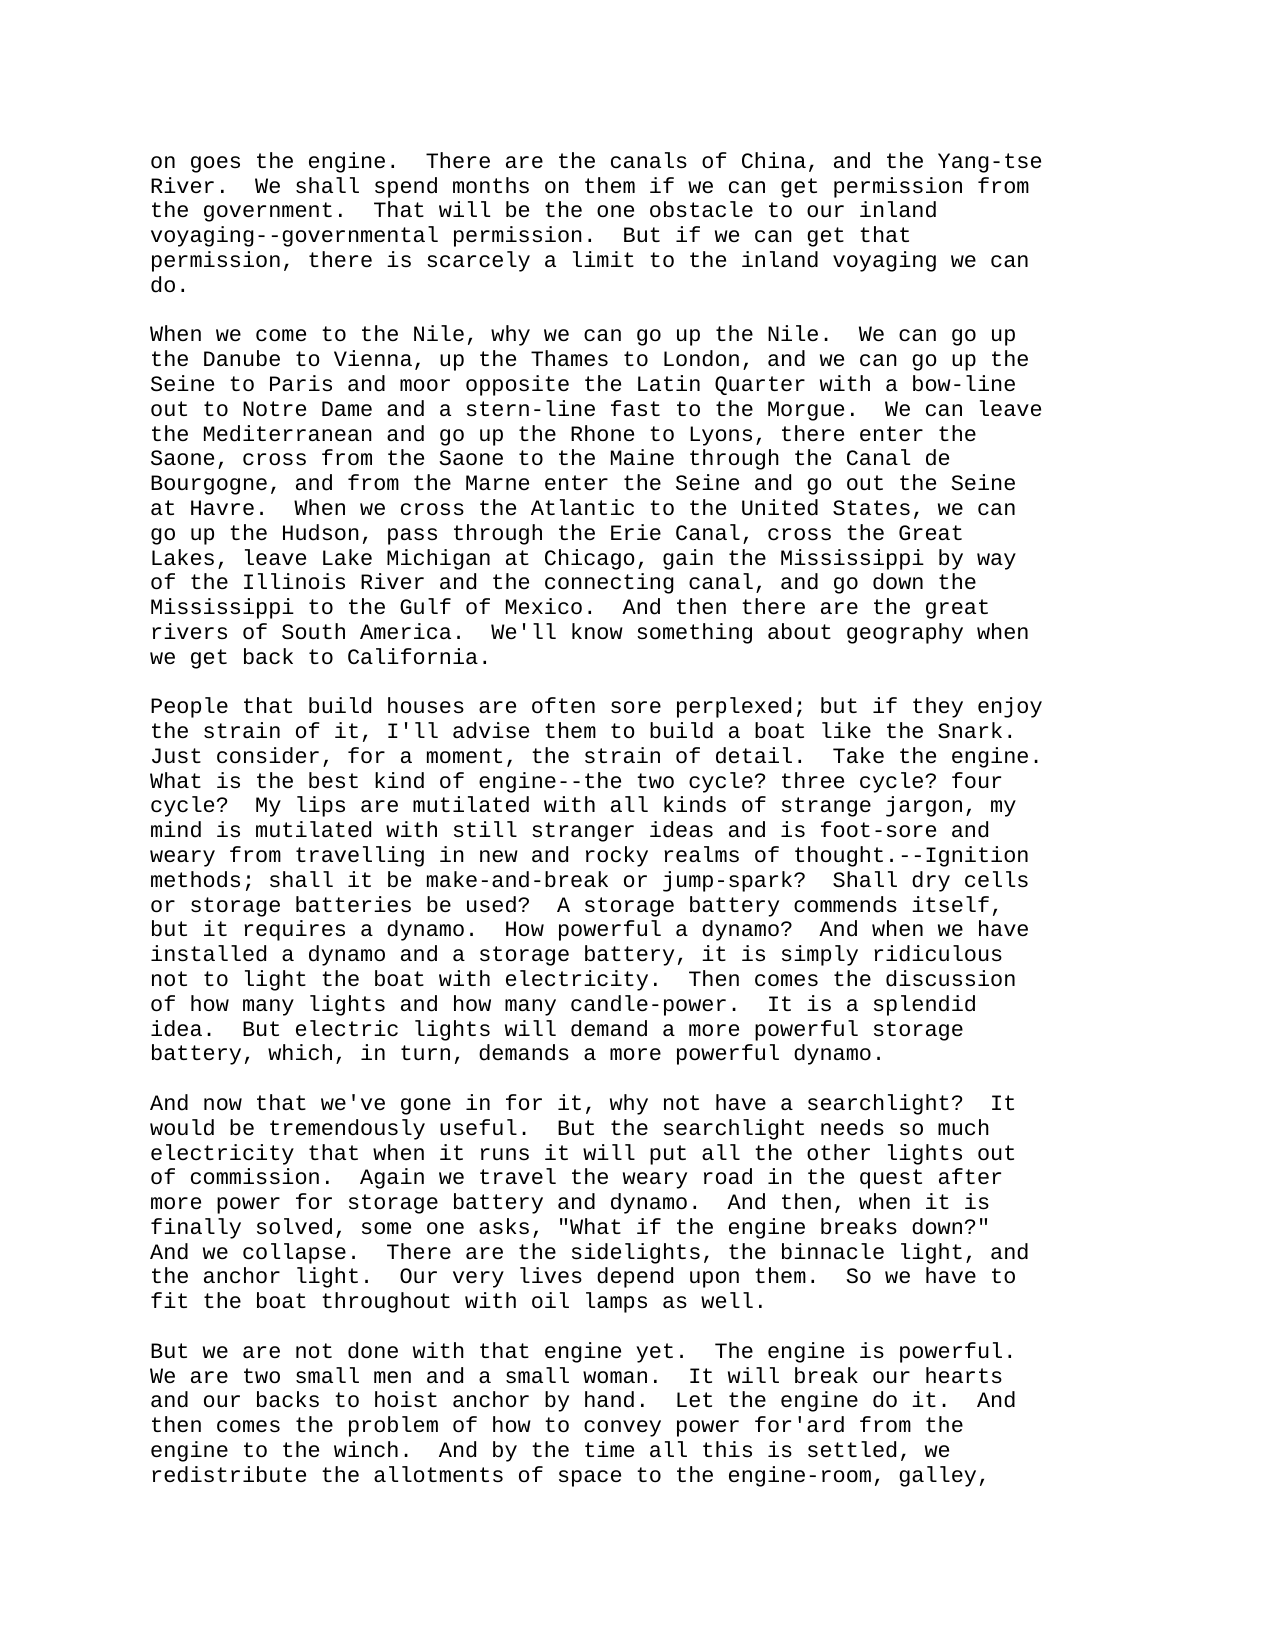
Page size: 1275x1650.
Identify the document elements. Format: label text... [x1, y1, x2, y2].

text rivers of South America. We'll know something about geography when [150, 621, 1125, 646]
text would be tremendously useful. But the searchlight needs so much [150, 1117, 1125, 1142]
text of how many lights and how many candle-power. It is a splendid [150, 993, 1125, 1018]
text redistribute the allotments of space to the engine-room, galley, [150, 1464, 1125, 1489]
text mind is mutilated with still stranger ideas and is foot-sore and [150, 819, 1125, 844]
text or storage batteries be used? A storage battery commends itself, [150, 894, 1125, 918]
text People that build houses are often sore perplexed; but if they enjoy [150, 695, 1125, 720]
text voyaging--governmental permission. But if we can get that [150, 224, 1125, 249]
text River. We shall spend months on them if we can get permission from [150, 175, 1125, 199]
text And we collapse. There are the sidelights, the binnacle light, and [150, 1241, 1125, 1266]
text more power for storage battery and dynamo. And then, when it is [150, 1191, 1125, 1216]
text electricity that when it runs it will put all the other lights out [150, 1142, 1125, 1166]
text methods; shall it be make-and-break or jump-spark? Shall dry cells [150, 869, 1125, 894]
text do. [150, 274, 1125, 299]
text on goes the engine. There are the canals of China, and the Yang-tse [150, 150, 1125, 175]
text we get back to California. [150, 646, 1125, 671]
text finally solved, some one asks, "What if the engine breaks down?" [150, 1216, 1125, 1241]
text the Mediterranean and go up the Rhone to Lyons, there enter the [150, 423, 1125, 447]
text cycle? My lips are mutilated with all kinds of strange jargon, my [150, 794, 1125, 819]
text engine to the winch. And by the time all this is settled, we [150, 1439, 1125, 1464]
text We are two small men and a small woman. It will break our hearts [150, 1365, 1125, 1389]
text and our backs to hoist anchor by hand. Let the engine do it. And [150, 1389, 1125, 1414]
text then comes the problem of how to convey power for'ard from the [150, 1414, 1125, 1439]
text When we come to the Nile, why we can go up the Nile. We can go up [150, 323, 1125, 348]
text the government. That will be the one obstacle to our inland [150, 199, 1125, 224]
text Saone, cross from the Saone to the Maine through the Canal de [150, 447, 1125, 472]
text of commission. Again we travel the weary road in the quest after [150, 1166, 1125, 1191]
text at Havre. When we cross the Atlantic to the United States, we can [150, 497, 1125, 522]
text Just consider, for a moment, the strain of detail. Take the engine. [150, 745, 1125, 770]
text permission, there is scarcely a limit to the inland voyaging we can [150, 249, 1125, 274]
text fit the boat throughout with oil lamps as well. [150, 1290, 1125, 1315]
text weary from travelling in new and rocky realms of thought.--Ignition [150, 844, 1125, 869]
text Lakes, leave Lake Michigan at Chicago, gain the Mississippi by way [150, 547, 1125, 571]
text not to light the boat with electricity. Then comes the discussion [150, 968, 1125, 993]
text the strain of it, I'll advise them to build a boat like the Snark. [150, 720, 1125, 745]
text the anchor light. Our very lives depend upon them. So we have to [150, 1266, 1125, 1290]
text out to Notre Dame and a stern-line fast to the Morgue. We can leave [150, 398, 1125, 423]
text go up the Hudson, pass through the Erie Canal, cross the Great [150, 522, 1125, 547]
text Bourgogne, and from the Marne enter the Seine and go out the Seine [150, 472, 1125, 497]
text but it requires a dynamo. How powerful a dynamo? And when we have [150, 918, 1125, 943]
text What is the best kind of engine--the two cycle? three cycle? four [150, 770, 1125, 794]
text battery, which, in turn, demands a more powerful dynamo. [150, 1042, 1125, 1067]
text But we are not done with that engine yet. The engine is powerful. [150, 1340, 1125, 1365]
text of the Illinois River and the connecting canal, and go down the [150, 571, 1125, 596]
text idea. But electric lights will demand a more powerful storage [150, 1018, 1125, 1042]
text Seine to Paris and moor opposite the Latin Quarter with a bow-line [150, 373, 1125, 398]
text the Danube to Vienna, up the Thames to London, and we can go up the [150, 348, 1125, 373]
text And now that we've gone in for it, why not have a searchlight? It [150, 1092, 1125, 1117]
text Mississippi to the Gulf of Mexico. And then there are the great [150, 596, 1125, 621]
text installed a dynamo and a storage battery, it is simply ridiculous [150, 943, 1125, 968]
